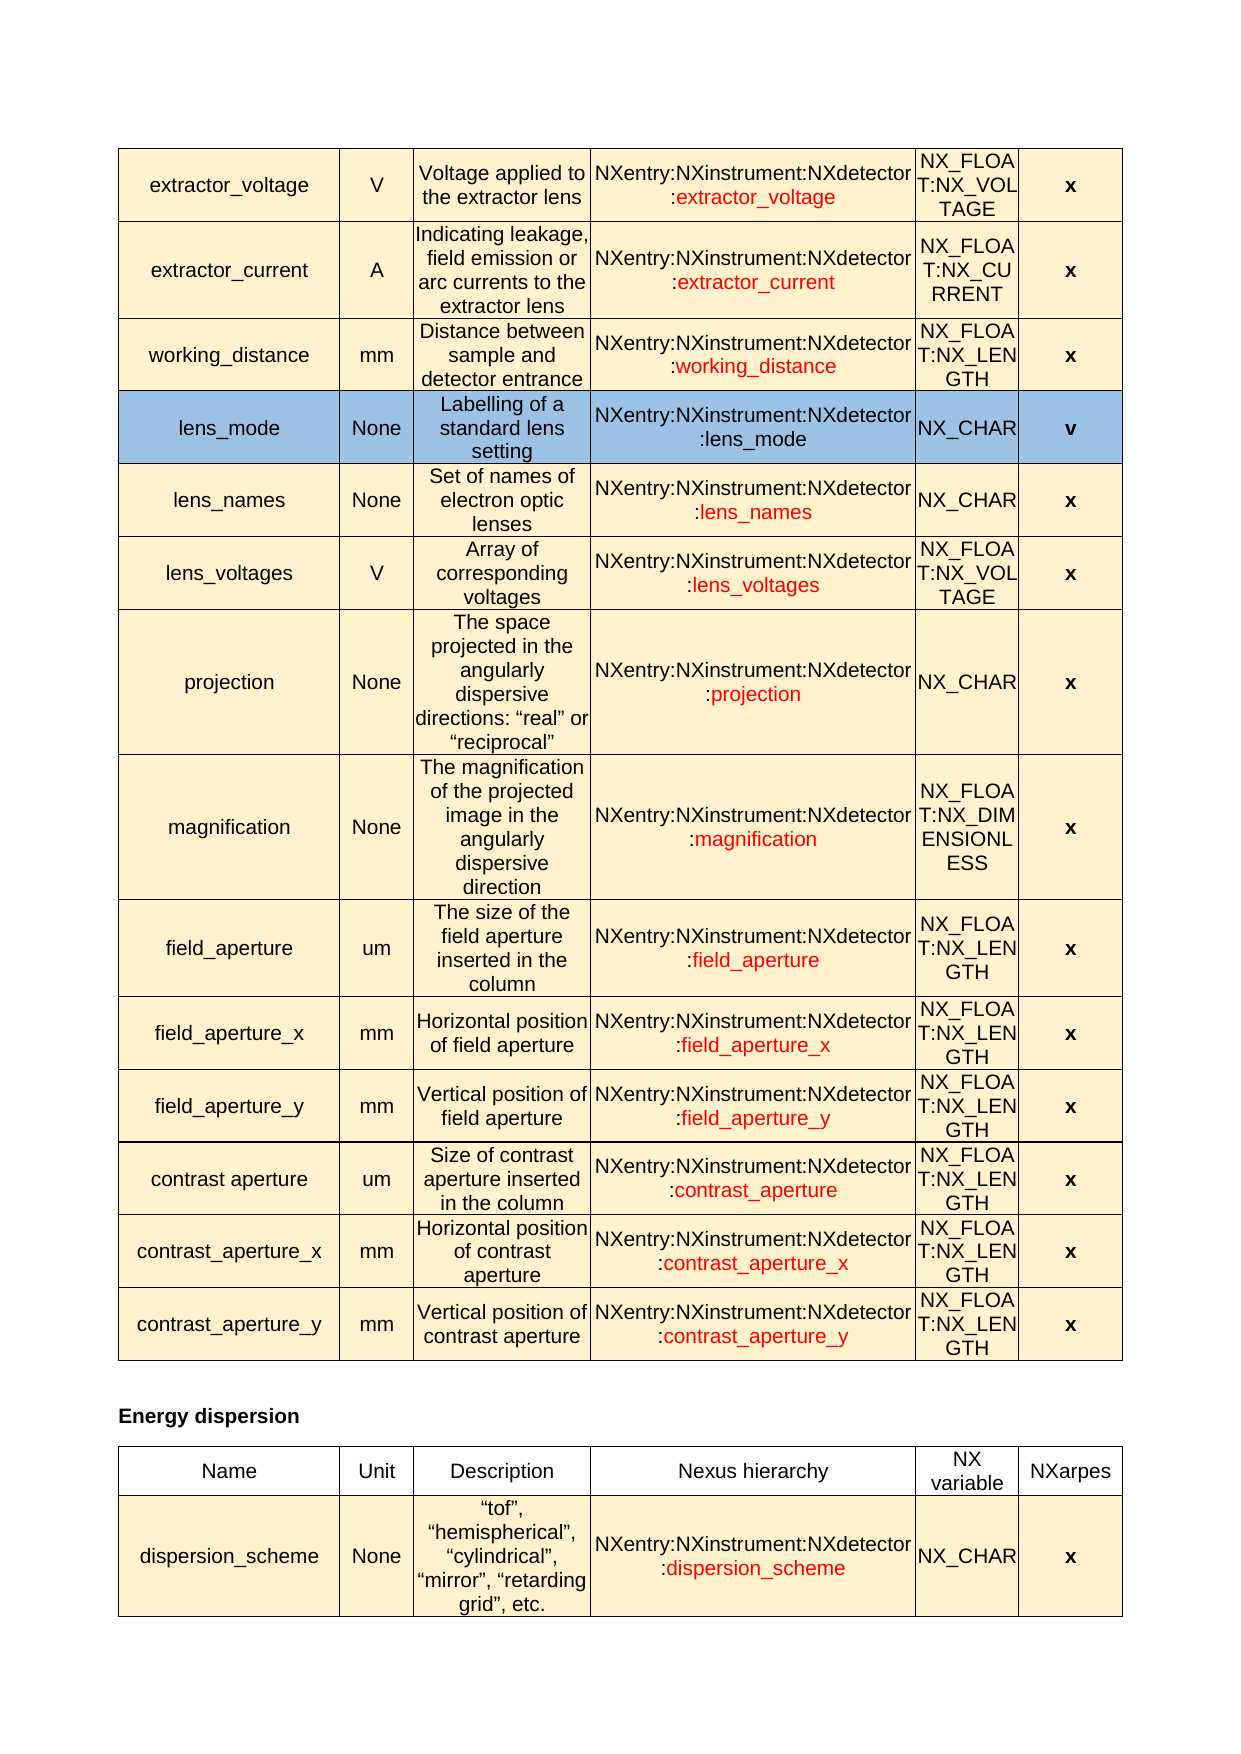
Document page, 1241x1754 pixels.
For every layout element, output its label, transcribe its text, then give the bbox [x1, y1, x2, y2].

table_cell x [1019, 537, 1122, 609]
table_header Unit [340, 1447, 413, 1495]
table_cell x [1019, 610, 1122, 754]
table_cell Horizontal position of contrast aperture [414, 1215, 590, 1287]
table_cell dispersion_scheme [119, 1496, 339, 1616]
table_cell mm [340, 997, 413, 1068]
table_cell None [340, 391, 413, 463]
table_cell Vertical position of contrast aperture [414, 1288, 590, 1360]
table_cell Array of corresponding voltages [414, 537, 590, 609]
table_cell lens_voltages [119, 537, 339, 609]
table_cell NX_CHAR [916, 1496, 1018, 1616]
table_cell x [1019, 1215, 1122, 1287]
table_cell Set of names of electron optic lenses [414, 464, 590, 536]
table_cell mm [340, 1215, 413, 1287]
table_cell NX_FLOAT:NX_LENGTH [916, 1143, 1018, 1214]
table_header NXarpes [1019, 1447, 1122, 1495]
table_cell field_aperture_y [119, 1070, 339, 1141]
table_cell NXentry:NXinstrument:NXdetector:contrast_aperture_x [591, 1215, 915, 1287]
table_cell x [1019, 464, 1122, 536]
table_cell lens_names [119, 464, 339, 536]
table_cell The space projected in the angularly dispersive directions: “real” or “reciprocal” [414, 610, 590, 754]
table_cell contrast_aperture_x [119, 1215, 339, 1287]
table_cell um [340, 1143, 413, 1214]
table_cell NXentry:NXinstrument:NXdetector:field_aperture [591, 900, 915, 996]
table_cell x [1019, 755, 1122, 899]
table_header NX variable [916, 1447, 1018, 1495]
table_cell NXentry:NXinstrument:NXdetector:magnification [591, 755, 915, 899]
table_cell The size of the field aperture inserted in the column [414, 900, 590, 996]
table_cell field_aperture [119, 900, 339, 996]
table_cell working_distance [119, 319, 339, 390]
table_cell lens_mode [119, 391, 339, 463]
table_cell NX_CHAR [916, 610, 1018, 754]
table_cell NX_FLOAT:NX_DIMENSIONLESS [916, 755, 1018, 899]
table_cell magnification [119, 755, 339, 899]
table_cell NXentry:NXinstrument:NXdetector:lens_voltages [591, 537, 915, 609]
table_cell projection [119, 610, 339, 754]
table_cell x [1019, 1070, 1122, 1141]
table_cell Vertical position of field aperture [414, 1070, 590, 1141]
table_cell A [340, 222, 413, 317]
table_cell contrast_aperture_y [119, 1288, 339, 1360]
table_cell Size of contrast aperture inserted in the column [414, 1143, 590, 1214]
table_cell x [1019, 1288, 1122, 1360]
table_cell contrast aperture [119, 1143, 339, 1214]
table_header Name [119, 1447, 339, 1495]
table_cell mm [340, 1070, 413, 1141]
table_cell NXentry:NXinstrument:NXdetector:lens_mode [591, 391, 915, 463]
table_cell x [1019, 1143, 1122, 1214]
table_cell NXentry:NXinstrument:NXdetector:extractor_voltage [591, 149, 915, 221]
table_cell Indicating leakage, field emission or arc currents to the extractor lens [414, 222, 590, 317]
table_cell NX_FLOAT:NX_LENGTH [916, 900, 1018, 996]
table_cell x [1019, 1496, 1122, 1616]
table_cell Distance between sample and detector entrance [414, 319, 590, 390]
table_cell extractor_current [119, 222, 339, 317]
text Energy dispersion [118, 1404, 1122, 1428]
table_cell extractor_voltage [119, 149, 339, 221]
table_cell NXentry:NXinstrument:NXdetector:working_distance [591, 319, 915, 390]
table_cell NXentry:NXinstrument:NXdetector:lens_names [591, 464, 915, 536]
table_cell x [1019, 149, 1122, 221]
table_cell um [340, 900, 413, 996]
table_cell “tof”, “hemispherical”, “cylindrical”, “mirror”, “retarding grid”, etc. [414, 1496, 590, 1616]
table_cell NX_FLOAT:NX_LENGTH [916, 319, 1018, 390]
table_cell NXentry:NXinstrument:NXdetector:field_aperture_y [591, 1070, 915, 1141]
table_cell x [1019, 319, 1122, 390]
table_cell NX_FLOAT:NX_CURRENT [916, 222, 1018, 317]
table_cell NXentry:NXinstrument:NXdetector:projection [591, 610, 915, 754]
table_header Nexus hierarchy [591, 1447, 915, 1495]
table_cell NXentry:NXinstrument:NXdetector:contrast_aperture_y [591, 1288, 915, 1360]
table_cell Horizontal position of field aperture [414, 997, 590, 1068]
table_cell V [340, 537, 413, 609]
table_cell Labelling of a standard lens setting [414, 391, 590, 463]
table_header Description [414, 1447, 590, 1495]
table_cell None [340, 1496, 413, 1616]
table_cell Voltage applied to the extractor lens [414, 149, 590, 221]
table_cell NXentry:NXinstrument:NXdetector:contrast_aperture [591, 1143, 915, 1214]
table_cell The magnification of the projected image in the angularly dispersive direction [414, 755, 590, 899]
table_cell mm [340, 319, 413, 390]
table_cell NX_FLOAT:NX_VOLTAGE [916, 149, 1018, 221]
table_cell None [340, 610, 413, 754]
table_cell NX_FLOAT:NX_VOLTAGE [916, 537, 1018, 609]
table_cell NXentry:NXinstrument:NXdetector:field_aperture_x [591, 997, 915, 1068]
table_cell NXentry:NXinstrument:NXdetector:dispersion_scheme [591, 1496, 915, 1616]
table_cell V [340, 149, 413, 221]
table_cell NX_FLOAT:NX_LENGTH [916, 997, 1018, 1068]
table_cell x [1019, 900, 1122, 996]
table_cell x [1019, 222, 1122, 317]
table_cell NXentry:NXinstrument:NXdetector:extractor_current [591, 222, 915, 317]
table_cell mm [340, 1288, 413, 1360]
table_cell v [1019, 391, 1122, 463]
table_cell field_aperture_x [119, 997, 339, 1068]
table_cell NX_CHAR [916, 391, 1018, 463]
table_cell NX_FLOAT:NX_LENGTH [916, 1288, 1018, 1360]
table_cell NX_FLOAT:NX_LENGTH [916, 1215, 1018, 1287]
table_cell None [340, 755, 413, 899]
table_cell NX_FLOAT:NX_LENGTH [916, 1070, 1018, 1141]
table_cell NX_CHAR [916, 464, 1018, 536]
table_cell None [340, 464, 413, 536]
table_cell x [1019, 997, 1122, 1068]
